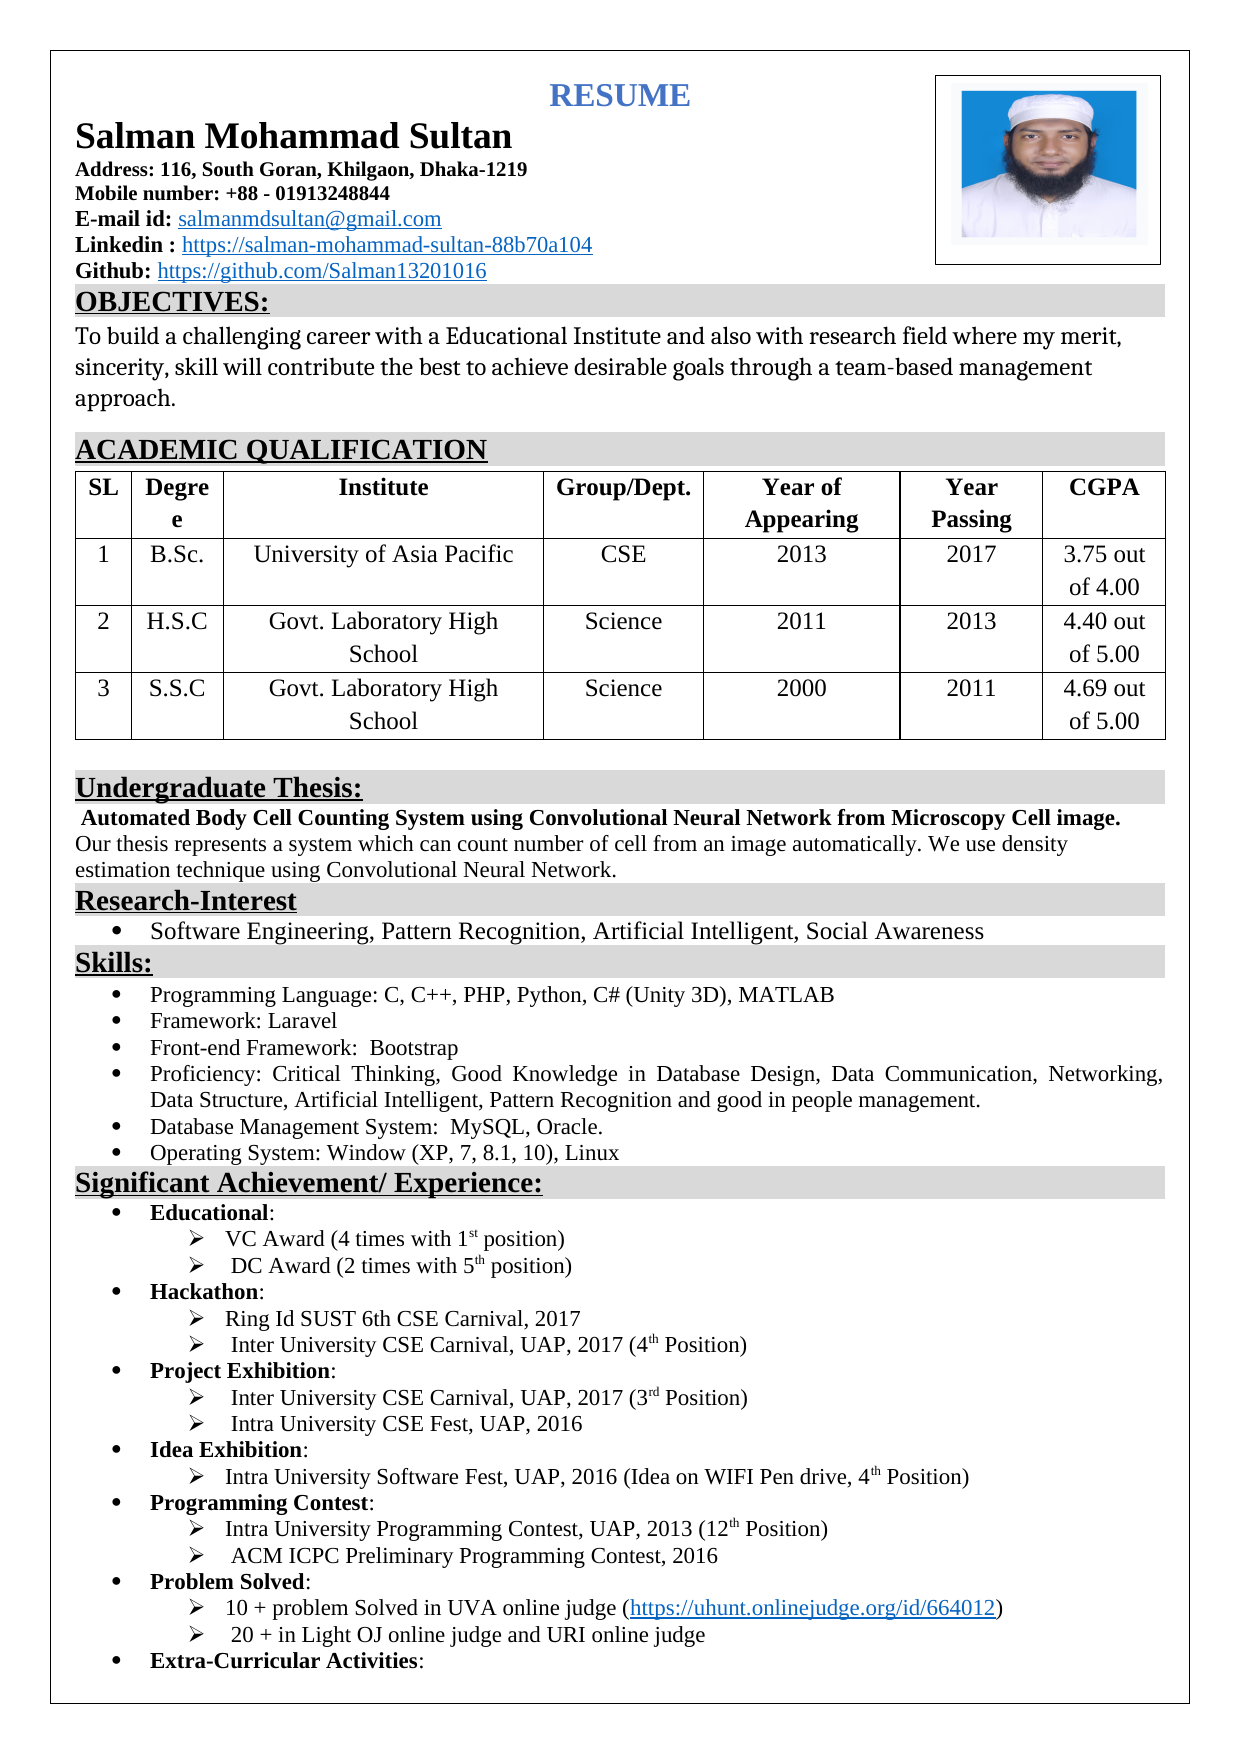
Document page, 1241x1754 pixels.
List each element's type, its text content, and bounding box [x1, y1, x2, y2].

text Address: 116, South Goran, Khilgaon, Dhaka-1219 [75, 156, 935, 181]
text Our thesis represents a system which can count number of cell from an image automatically. We use density estimation technique using Convolutional Neural Network. [75, 830, 1165, 883]
table_cell 3 [76, 673, 131, 739]
table_cell 4.69 out of 5.00 [1043, 673, 1165, 739]
table_cell 2011 [901, 673, 1042, 739]
text Undergraduate Thesis: [75, 770, 1165, 804]
table_cell 2013 [901, 606, 1042, 672]
picture [951, 83, 1148, 245]
list Ring Id SUST 6th CSE Carnival, 2017 [187, 1304, 1165, 1331]
list 20 + in Light OJ online judge and URI online judge [187, 1621, 1165, 1647]
text Research-Interest [75, 883, 1165, 916]
table_header Degree [132, 472, 223, 538]
list Software Engineering, Pattern Recognition, Artificial Intelligent, Social Awareness [112, 916, 1165, 945]
list Intra University Programming Contest, UAP, 2013 (12th Position) [187, 1515, 1165, 1542]
table_cell 2013 [704, 539, 899, 605]
text Significant Achievement/ Experience: [543, 1166, 1165, 1199]
table_cell S.S.C [132, 673, 223, 739]
text Salman Mohammad Sultan [75, 113, 935, 156]
list Framework: Laravel [112, 1007, 1165, 1034]
list Intra University CSE Fest, UAP, 2016 [187, 1410, 1165, 1436]
text ACADEMIC QUALIFICATION [487, 432, 1165, 466]
list Front-end Framework: Bootstrap [112, 1034, 1165, 1060]
list VC Award (4 times with 1st position) [187, 1226, 1165, 1252]
list Inter University CSE Carnival, UAP, 2017 (3rd Position) [187, 1384, 1165, 1410]
text Linkedin : https://salman-mohammad-sultan-88b70a104 [75, 231, 935, 257]
text Github: https://github.com/Salman13201016 [75, 257, 1165, 284]
list Intra University Software Fest, UAP, 2016 (Idea on WIFI Pen drive, 4th Position) [187, 1463, 1165, 1489]
list Proficiency: Critical Thinking, Good Knowledge in Database Design, Data Communication, Networking, Data Structure, Artificial Intelligent, Pattern Recognition and good in people management. [112, 1060, 1165, 1113]
text Skills: [75, 945, 1165, 978]
list Project Exhibition: [112, 1357, 1165, 1384]
text Mobile number: +88 - 01913248844 [75, 181, 935, 204]
table_cell B.Sc. [132, 539, 223, 605]
table_header Institute [224, 472, 543, 538]
text Automated Body Cell Counting System using Convolutional Neural Network from Microscopy Cell image. [75, 804, 1165, 830]
list Idea Exhibition: [112, 1436, 1165, 1463]
table_cell 3.75 out of 4.00 [1043, 539, 1165, 605]
list Programming Language: C, C++, PHP, Python, C# (Unity 3D), MATLAB [112, 981, 1165, 1007]
text To build a challenging career with a Educational Institute and also with research field where my merit, sincerity, skill will contribute the best to achieve desirable goals through a team-based management approach. [75, 322, 1165, 413]
list Educational: [112, 1199, 1165, 1226]
table_header Year Passing [901, 472, 1042, 538]
table_header SL [76, 472, 131, 538]
table_header CGPA [1043, 472, 1165, 538]
table_cell H.S.C [132, 606, 223, 672]
text RESUME [75, 75, 935, 113]
list Extra-Curricular Activities: [112, 1647, 1165, 1673]
table_cell 2017 [901, 539, 1042, 605]
table_cell 2011 [704, 606, 899, 672]
list Inter University CSE Carnival, UAP, 2017 (4th Position) [187, 1331, 1165, 1357]
list Programming Contest: [112, 1489, 1165, 1515]
table_cell 2000 [704, 673, 899, 739]
text OBJECTIVES: [75, 284, 1165, 317]
table_cell CSE [544, 539, 703, 605]
list ACM ICPC Preliminary Programming Contest, 2016 [187, 1542, 1165, 1568]
table_header Group/Dept. [544, 472, 703, 538]
table_cell Science [544, 606, 703, 672]
table_cell 1 [76, 539, 131, 605]
table_cell Govt. Laboratory High School [224, 673, 543, 739]
list Database Management System: MySQL, Oracle. [112, 1113, 1165, 1139]
list DC Award (2 times with 5th position) [187, 1252, 1165, 1278]
list 10 + problem Solved in UVA online judge (https://uhunt.onlinejudge.org/id/664012) [187, 1594, 1165, 1621]
table_cell University of Asia Pacific [224, 539, 543, 605]
table_cell 2 [76, 606, 131, 672]
table_cell Science [544, 673, 703, 739]
table_cell Govt. Laboratory High School [224, 606, 543, 672]
list Problem Solved: [112, 1568, 1165, 1594]
list Operating System: Window (XP, 7, 8.1, 10), Linux [112, 1139, 1165, 1166]
text E-mail id: salmanmdsultan@gmail.com [75, 204, 935, 231]
table_header Year of Appearing [704, 472, 899, 538]
list Hackathon: [112, 1278, 1165, 1304]
table_cell 4.40 out of 5.00 [1043, 606, 1165, 672]
